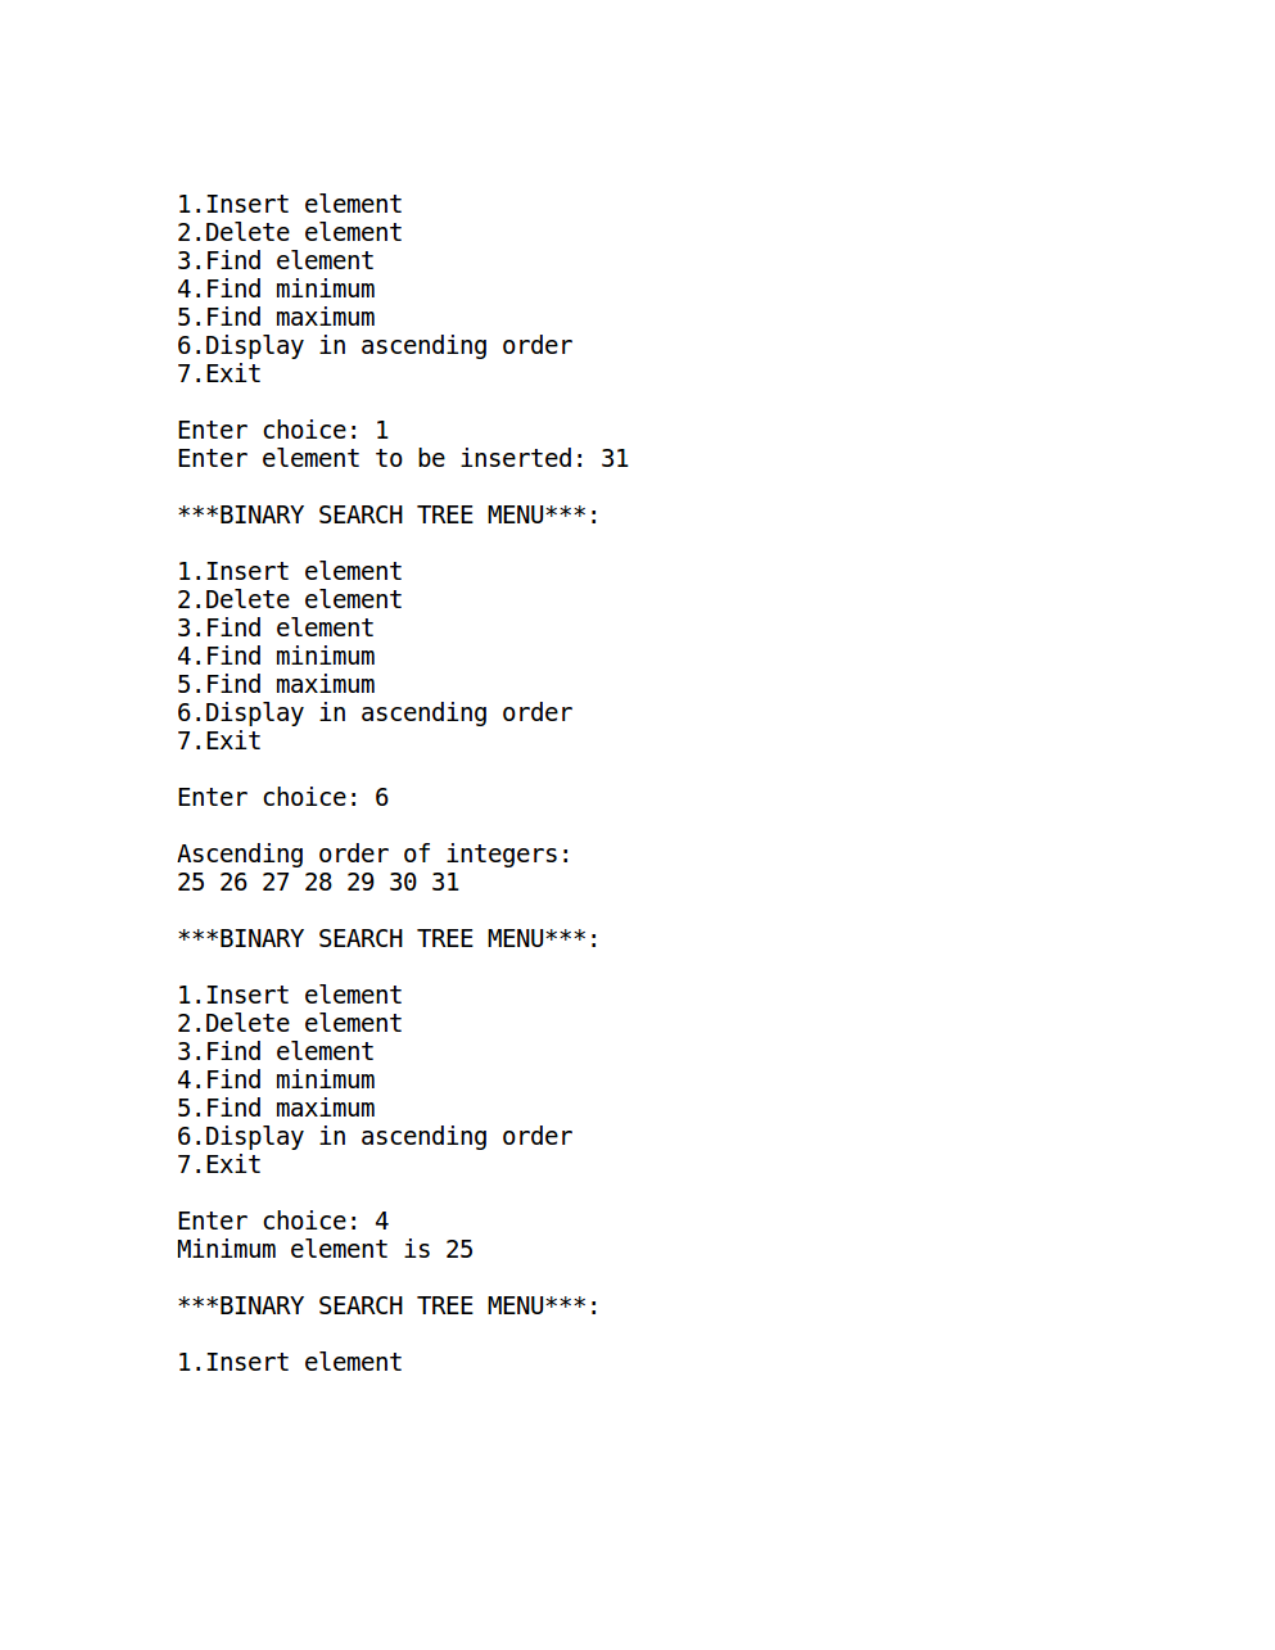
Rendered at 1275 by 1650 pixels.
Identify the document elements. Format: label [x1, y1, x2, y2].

picture [177, 192, 1125, 1376]
